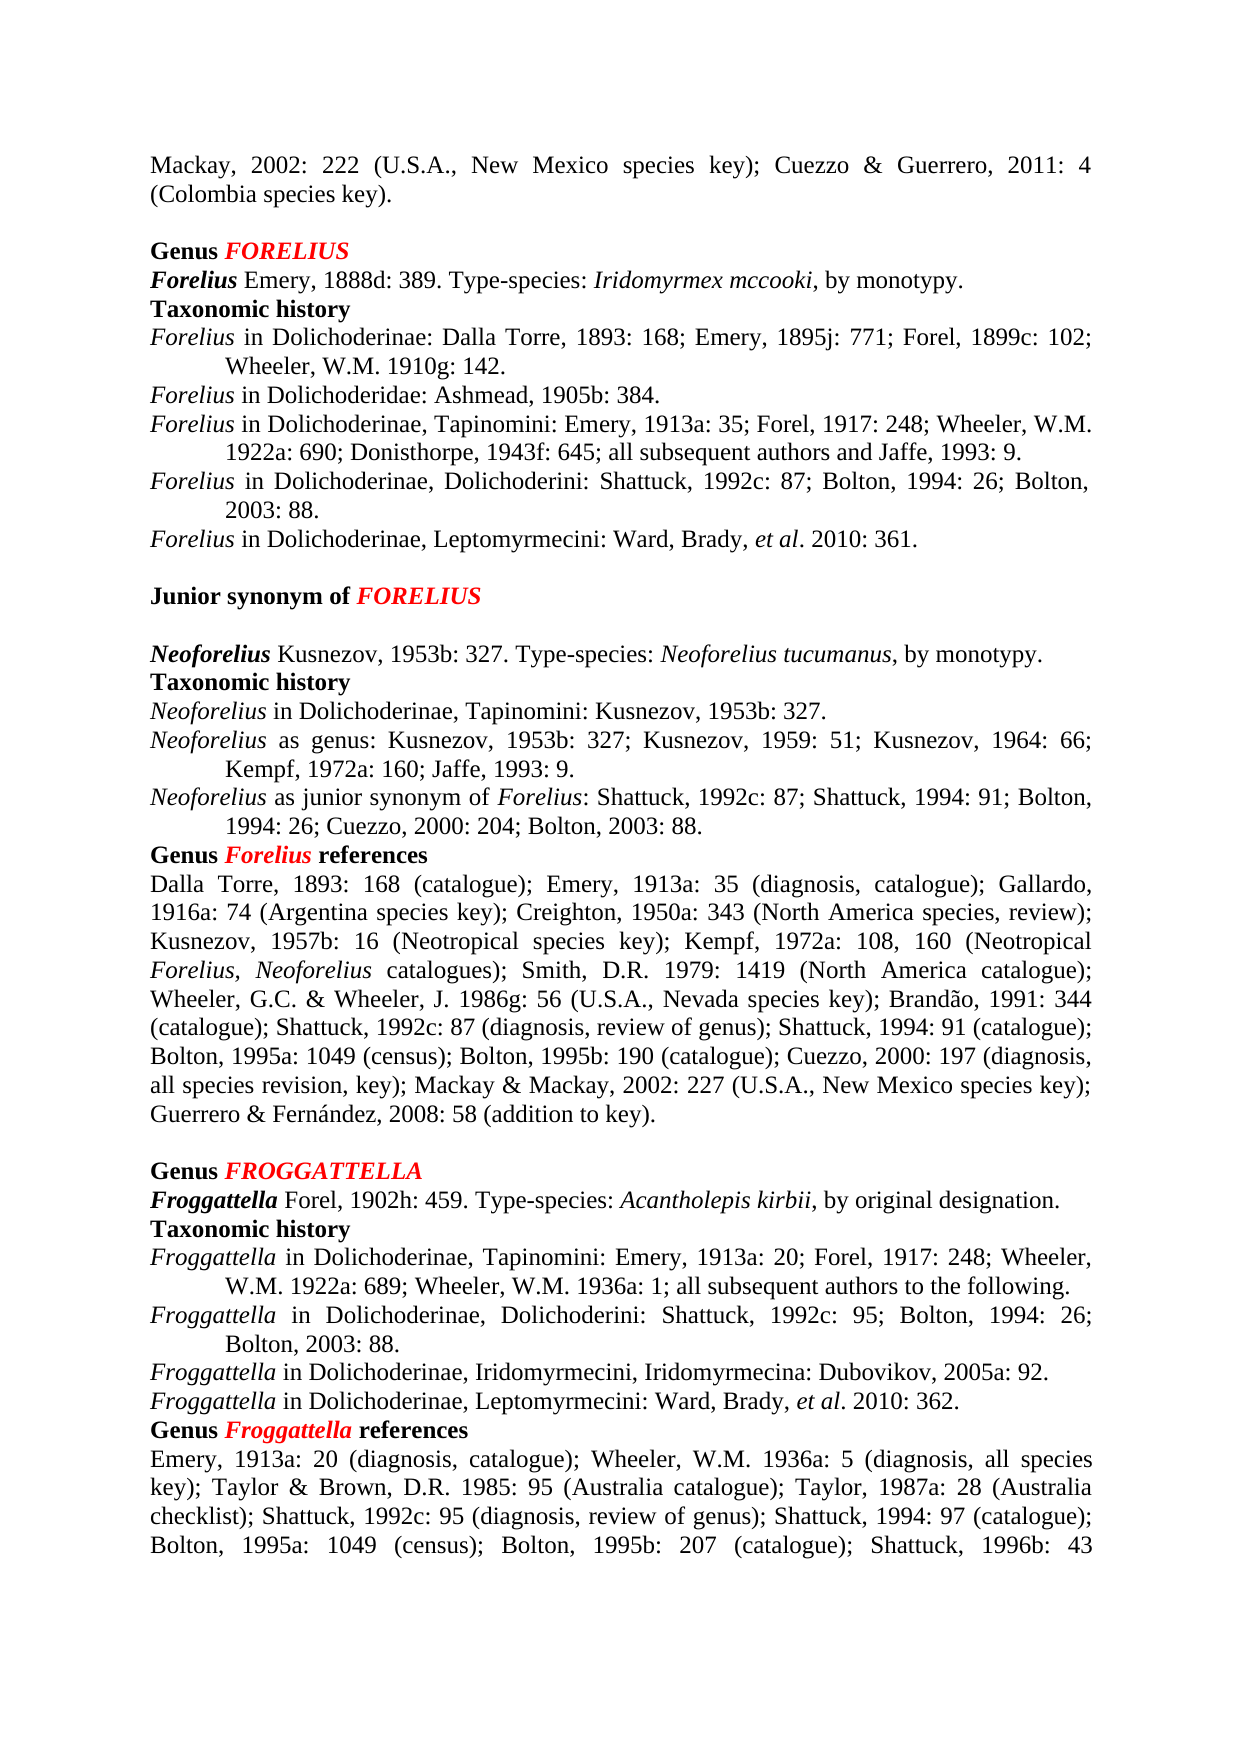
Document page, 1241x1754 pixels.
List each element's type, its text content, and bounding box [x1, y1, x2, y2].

text Genus Froggattella references [150, 1415, 1093, 1444]
text Forelius in Dolichoderidae: Ashmead, 1905b: 384. [150, 380, 1093, 409]
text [150, 150, 1093, 207]
text Genus FROGGATTELLA [150, 1156, 1093, 1185]
text Froggattella in Dolichoderinae, Leptomyrmecini: Ward, Brady, et al. 2010: 362. [150, 1386, 1093, 1415]
text Forelius in Dolichoderinae, Dolichoderini: Shattuck, 1992c: 87; Bolton, 1994: 26; Bolton, 2003: 88. [150, 466, 1090, 524]
text Genus FORELIUS [150, 236, 1093, 265]
text Forelius in Dolichoderinae, Leptomyrmecini: Ward, Brady, et al. 2010: 361. [150, 524, 1093, 552]
text Forelius in Dolichoderinae: Dalla Torre, 1893: 168; Emery, 1895j: 771; Forel, 1899c: 102; Wheeler, W.M. 1910g: 142. [150, 322, 1093, 380]
text Neoforelius as genus: Kusnezov, 1953b: 327; Kusnezov, 1959: 51; Kusnezov, 1964: 66; Kempf, 1972a: 160; Jaffe, 1993: 9. [150, 725, 1093, 782]
text Taxonomic history [150, 667, 1090, 696]
text Genus Forelius references [150, 840, 1090, 869]
text Taxonomic history [150, 1214, 1093, 1242]
text Froggattella Forel, 1902h: 459. Type-species: Acantholepis kirbii, by original designation. [150, 1185, 1093, 1214]
text Froggattella in Dolichoderinae, Iridomyrmecini, Iridomyrmecina: Dubovikov, 2005a: 92. [150, 1357, 1093, 1386]
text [150, 1444, 1093, 1559]
text Neoforelius Kusnezov, 1953b: 327. Type-species: Neoforelius tucumanus, by monotypy. [150, 639, 1090, 667]
text Neoforelius in Dolichoderinae, Tapinomini: Kusnezov, 1953b: 327. [150, 696, 1093, 725]
text Junior synonym of FORELIUS [150, 581, 1093, 610]
text Neoforelius as junior synonym of Forelius: Shattuck, 1992c: 87; Shattuck, 1994: 91; Bolton, 1994: 26; Cuezzo, 2000: 204; Bolton, 2003: 88. [150, 782, 1093, 840]
text Forelius Emery, 1888d: 389. Type-species: Iridomyrmex mccooki, by monotypy. [150, 265, 1093, 294]
text Froggattella in Dolichoderinae, Dolichoderini: Shattuck, 1992c: 95; Bolton, 1994: 26; Bolton, 2003: 88. [150, 1300, 1093, 1357]
text Taxonomic history [150, 294, 1090, 322]
text Forelius in Dolichoderinae, Tapinomini: Emery, 1913a: 35; Forel, 1917: 248; Wheeler, W.M. 1922a: 690; Donisthorpe, 1943f: 645; all subsequent authors and Jaffe, 1993: 9. [150, 409, 1093, 466]
text Dalla Torre, 1893: 168 (catalogue); Emery, 1913a: 35 (diagnosis, catalogue); Gallardo, 1916a: 74 (Argentina species key); Creighton, 1950a: 343 (North America species, review); Kusnezov, 1957b: 16 (Neotropical species key); Kempf, 1972a: 108, 160 (Neotropical Forelius, Neoforelius catalogues); Smith, D.R. 1979: 1419 (North America catalogue); Wheeler, G.C. & Wheeler, J. 1986g: 56 (U.S.A., Nevada species key); Brandão, 1991: 344 (catalogue); Shattuck, 1992c: 87 (diagnosis, review of genus); Shattuck, 1994: 91 (catalogue); Bolton, 1995a: 1049 (census); Bolton, 1995b: 190 (catalogue); Cuezzo, 2000: 197 (diagnosis, all species revision, key); Mackay & Mackay, 2002: 227 (U.S.A., New Mexico species key); Guerrero & Fernández, 2008: 58 (addition to key). [150, 869, 1093, 1127]
text Froggattella in Dolichoderinae, Tapinomini: Emery, 1913a: 20; Forel, 1917: 248; Wheeler, W.M. 1922a: 689; Wheeler, W.M. 1936a: 1; all subsequent authors to the following. [150, 1242, 1093, 1300]
